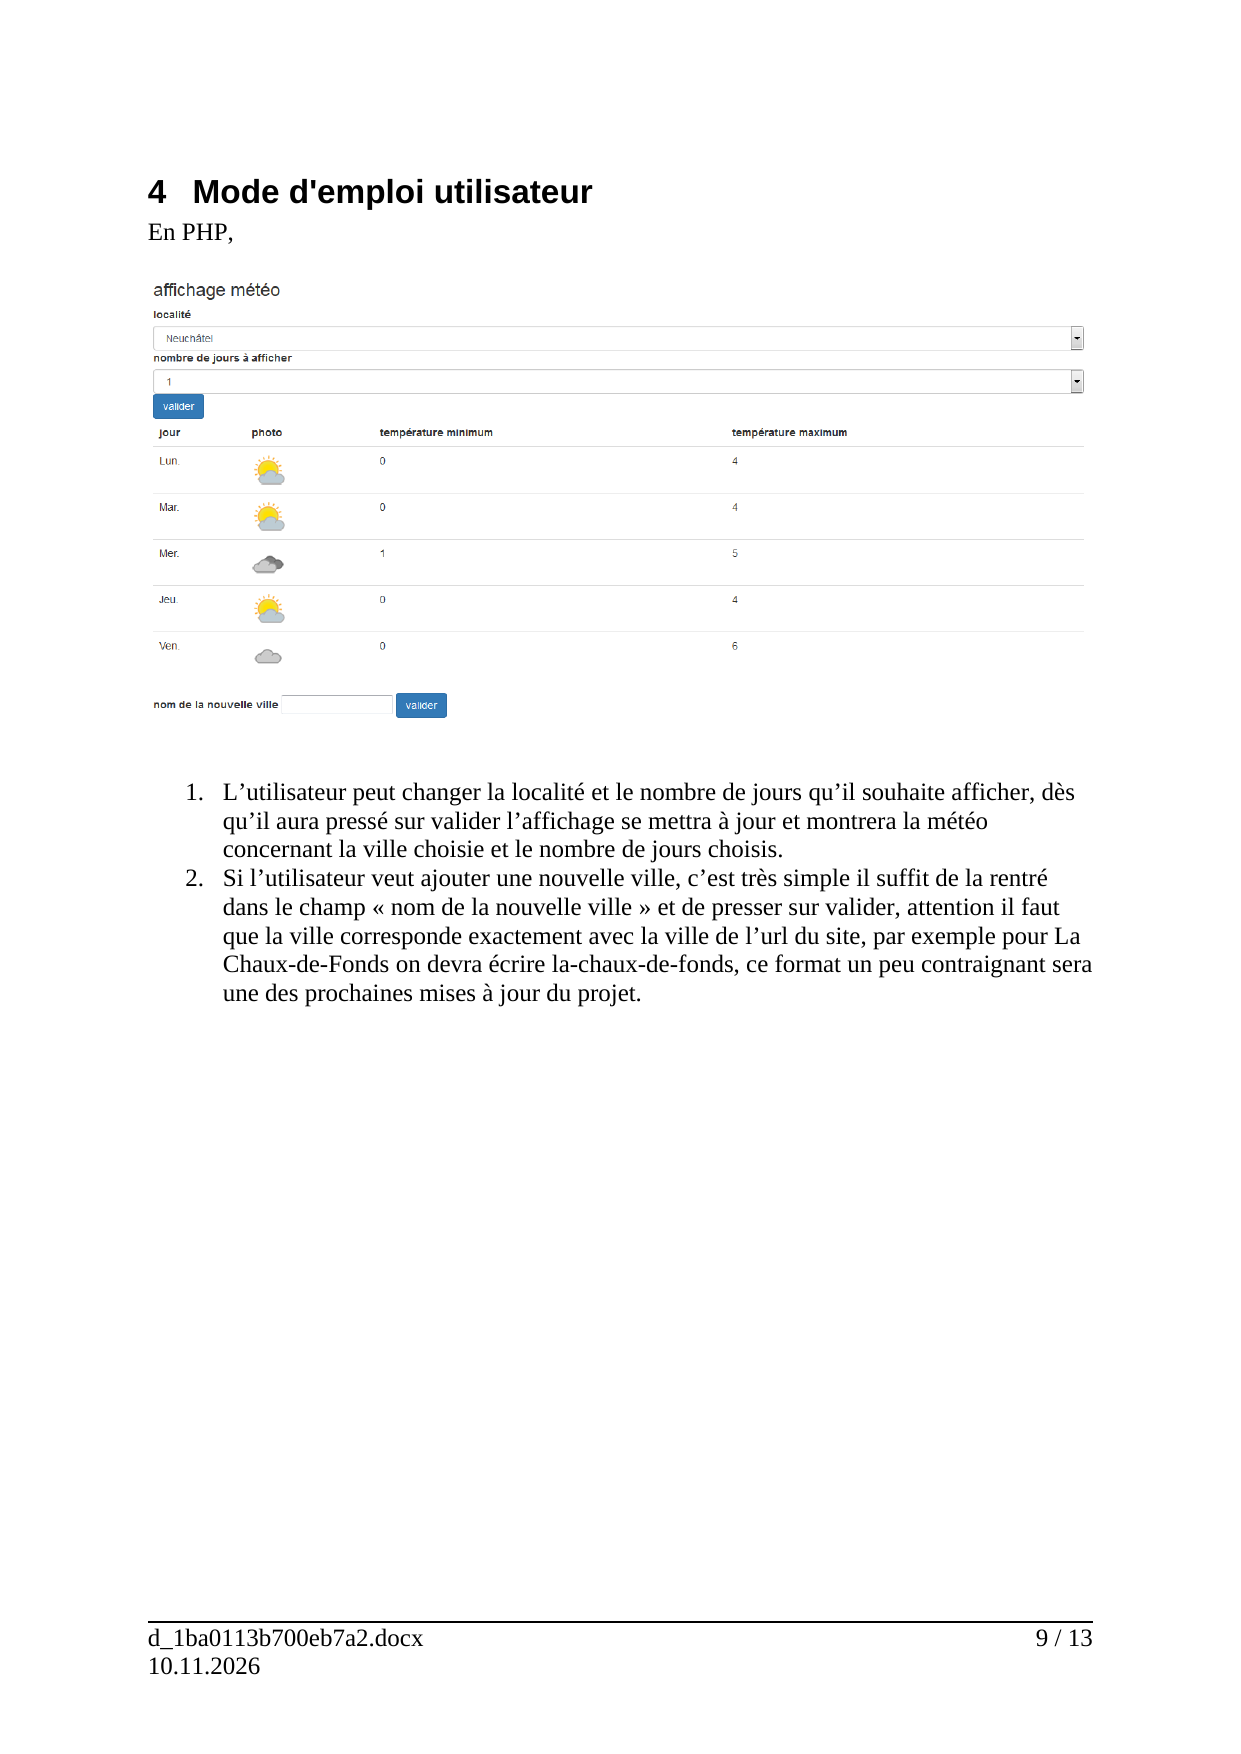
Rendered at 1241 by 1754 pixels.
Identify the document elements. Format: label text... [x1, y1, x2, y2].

list L’utilisateur peut changer la localité et le nombre de jours qu’il souhaite afficher, dès qu’il aura pressé sur valider l’affichage se mettra à jour et montrera la météo concernant la ville choisie et le nombre de jours choisis. [185, 777, 1093, 863]
text En PHP, [148, 217, 1093, 246]
list Si l’utilisateur veut ajouter une nouvelle ville, c’est très simple il suffit de la rentré dans le champ « nom de la nouvelle ville » et de presser sur valider, attention il faut que la ville corresponde exactement avec la ville de l’url du site, par exemple pour La Chaux-de-Fonds on devra écrire la-chaux-de-fonds, ce format un peu contraignant sera une des prochaines mises à jour du projet. [185, 863, 1093, 1007]
picture [147, 274, 1092, 749]
subtitle Mode d'emploi utilisateur [148, 173, 1093, 211]
